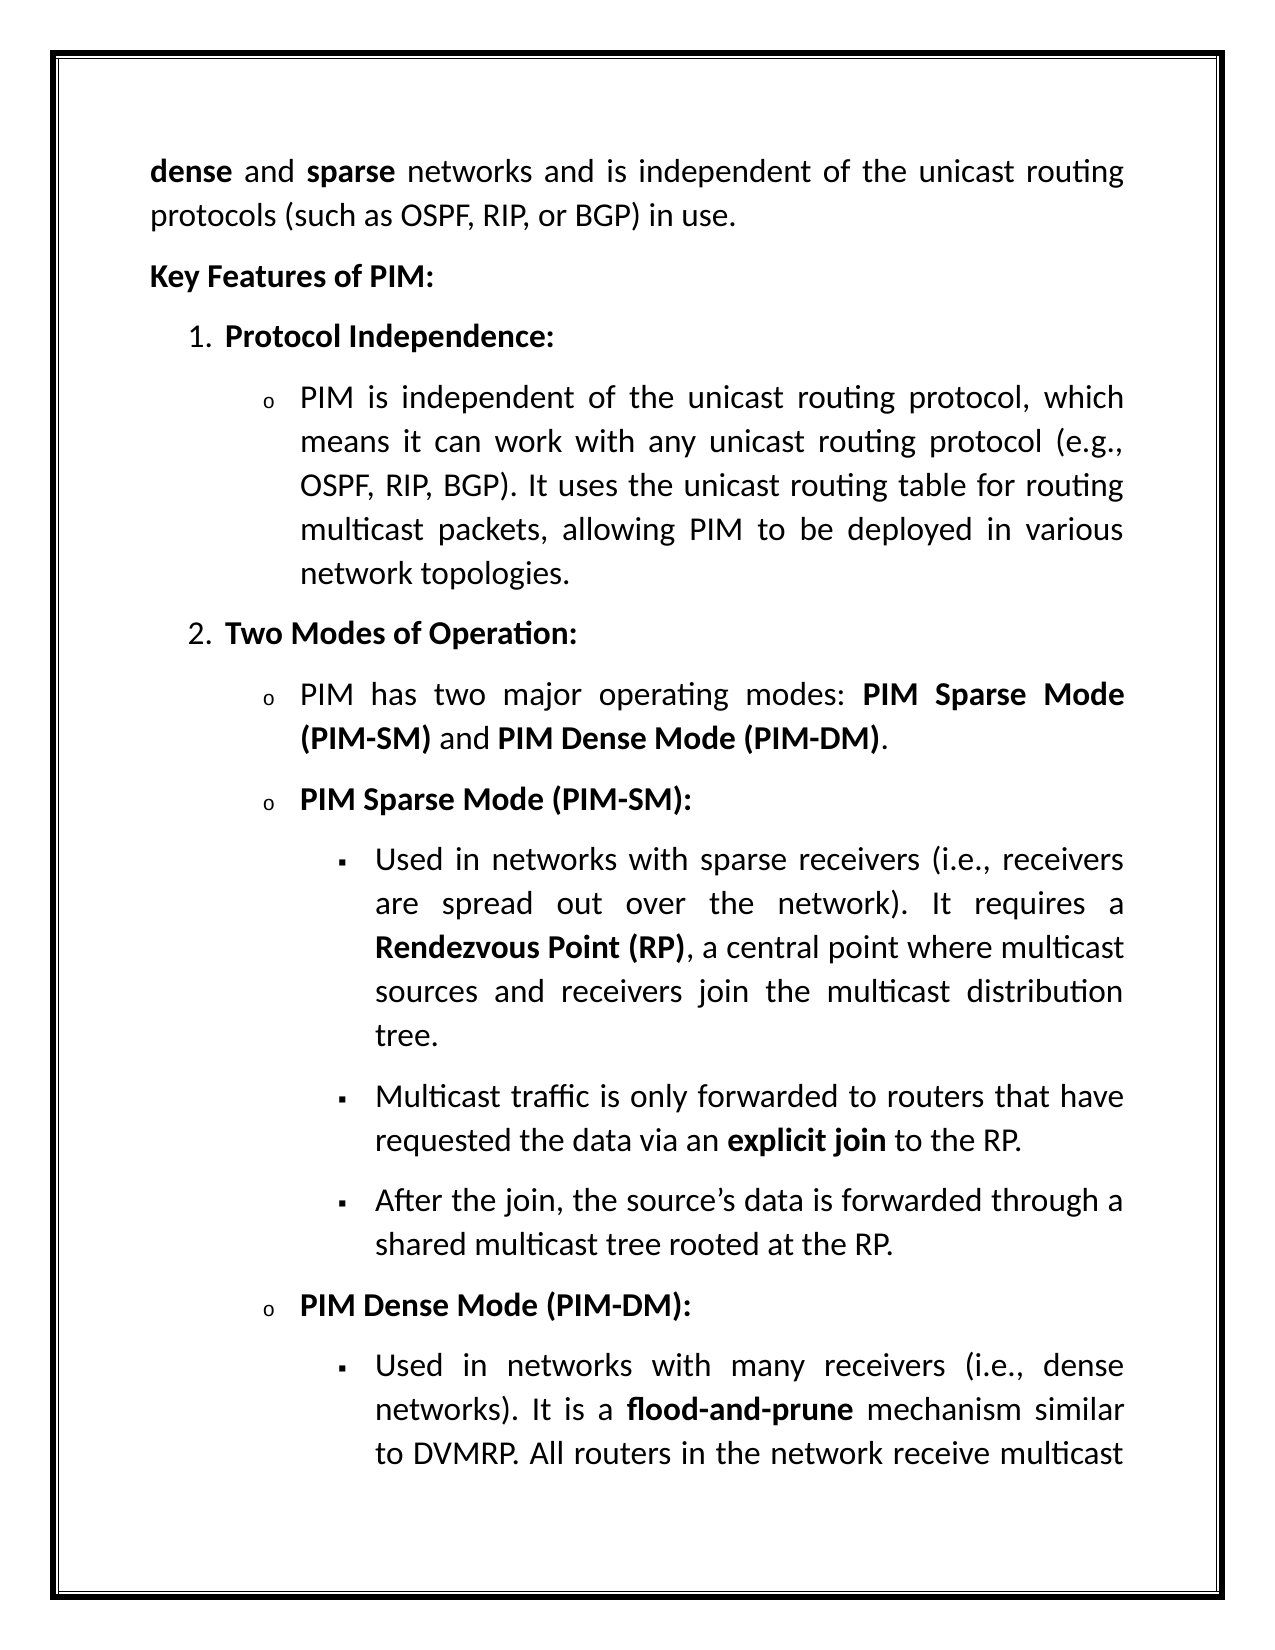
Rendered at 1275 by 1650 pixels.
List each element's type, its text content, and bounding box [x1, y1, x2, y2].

list Used in networks with sparse receivers (i.e., receivers are spread out over the network). It requires a Rendezvous Point (RP), a central point where multicast sources and receivers join the multicast distribution tree. [337, 838, 1125, 1055]
list Multicast traffic is only forwarded to routers that have requested the data via an explicit join to the RP. [337, 1074, 1125, 1159]
list After the join, the source’s data is forwarded through a shared multicast tree rooted at the RP. [337, 1179, 1125, 1264]
text Key Features of PIM: [150, 254, 1125, 295]
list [337, 1344, 1125, 1473]
list PIM has two major operating modes: PIM Sparse Mode (PIM-SM) and PIM Dense Mode (PIM-DM). [262, 673, 1125, 758]
list PIM Sparse Mode (PIM-SM): [262, 777, 1125, 818]
list Protocol Independence: [187, 315, 1125, 356]
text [150, 150, 1125, 235]
list PIM is independent of the unicast routing protocol, which means it can work with any unicast routing protocol (e.g., OSPF, RIP, BGP). It uses the unicast routing table for routing multicast packets, allowing PIM to be deployed in various network topologies. [262, 376, 1125, 592]
list Two Modes of Operation: [187, 612, 1125, 653]
list PIM Dense Mode (PIM-DM): [262, 1284, 1125, 1324]
